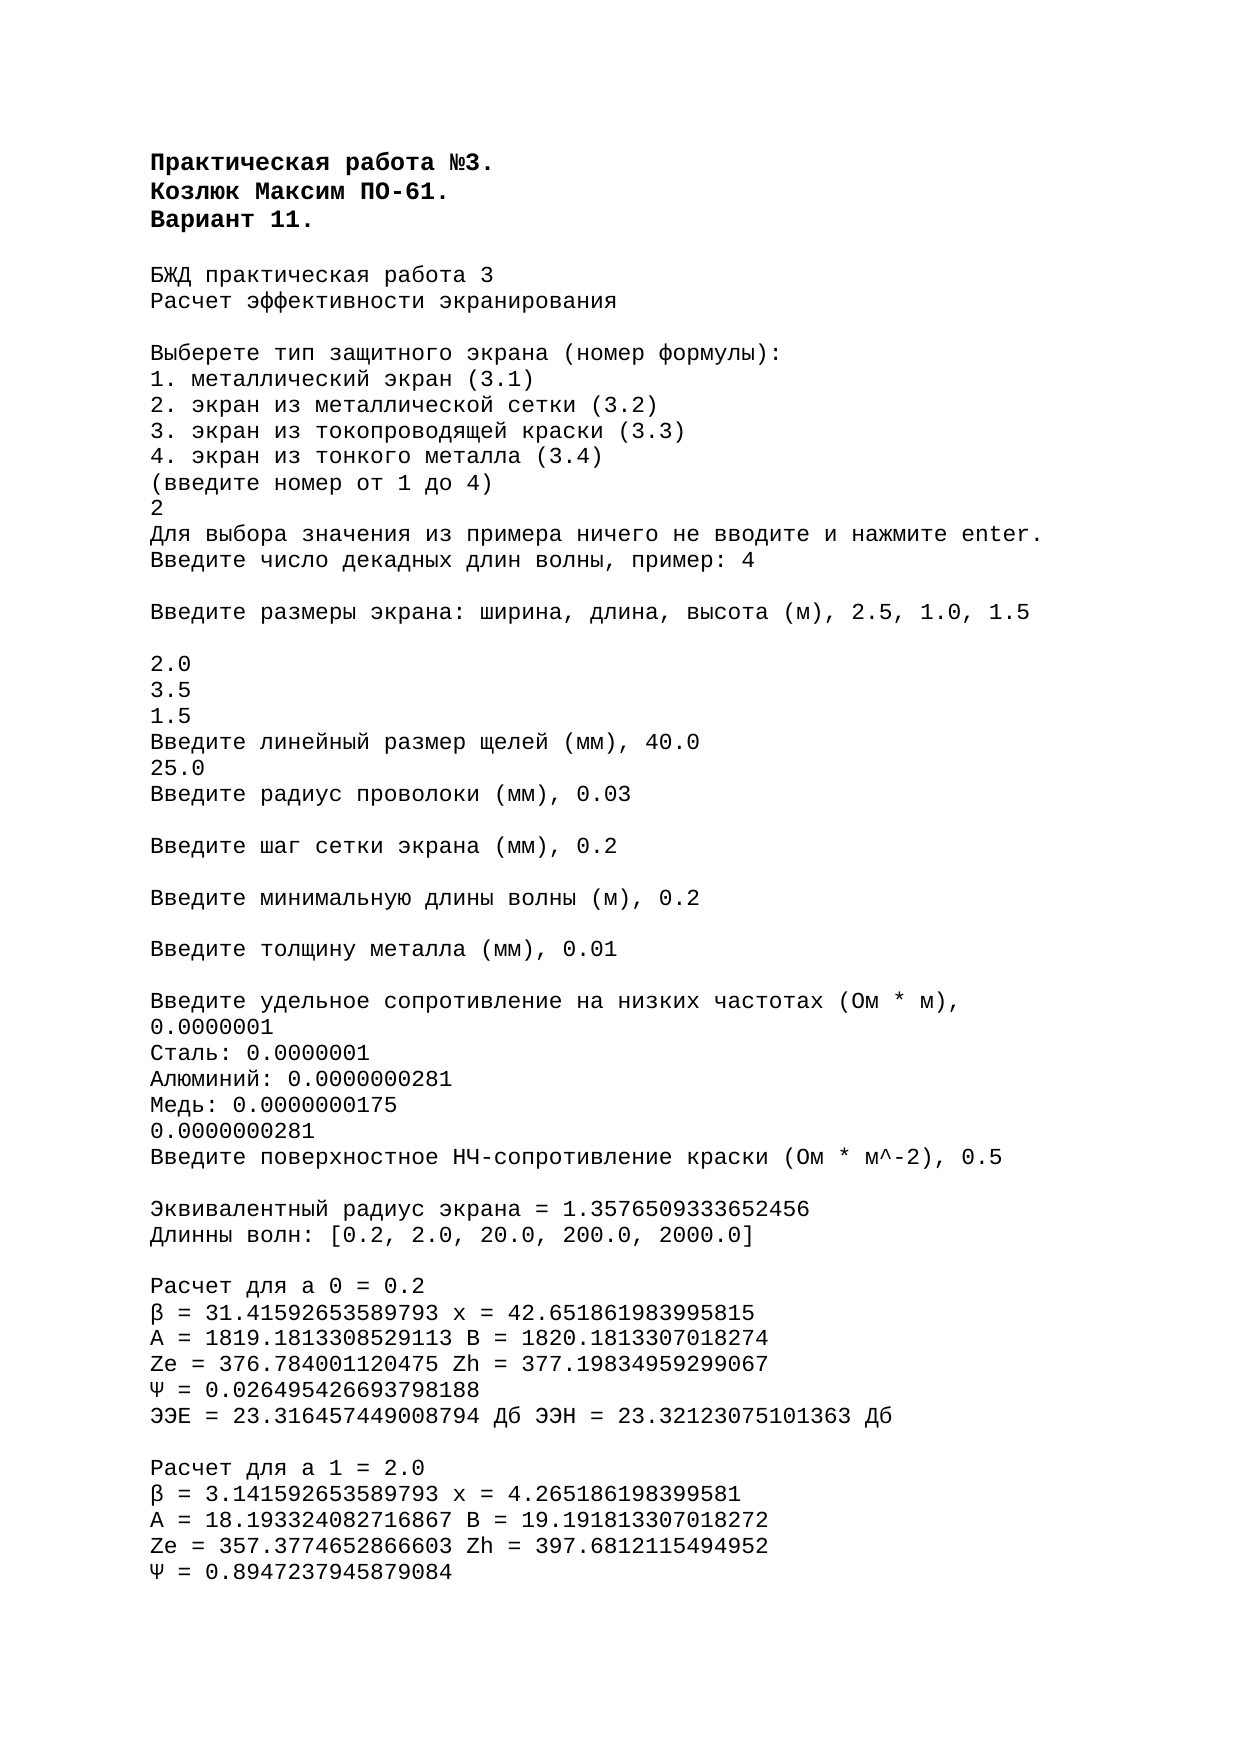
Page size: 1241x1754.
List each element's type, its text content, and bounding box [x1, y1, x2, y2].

text ЭЭЕ = 23.316457449008794 Дб ЭЭН = 23.32123075101363 Дб [150, 1404, 1090, 1431]
text Ψ‎ = 0.8947237945879084 [150, 1560, 1090, 1586]
text 3. экран из токопроводящей краски (3.3) [150, 419, 1090, 445]
text (введите номер от 1 до 4) [150, 471, 1090, 497]
text Расчет для a 1 = 2.0 [150, 1456, 1090, 1482]
text β = 31.41592653589793 x = 42.651861983995815 [150, 1301, 1090, 1327]
text 2 [150, 497, 1090, 523]
text β = 3.141592653589793 x = 4.265186198399581 [150, 1482, 1090, 1508]
text Введите радиус проволоки (мм), 0.03 [150, 782, 1090, 808]
text Практическая работа №3. [150, 150, 1090, 178]
text Введите минимальную длины волны (м), 0.2 [150, 886, 1090, 912]
text Введите размеры экрана: ширина, длина, высота (м), 2.5, 1.0, 1.5 [150, 601, 1090, 626]
text Ze = 376.784001120475 Zh = 377.19834959299067 [150, 1353, 1090, 1379]
text 0.0000000281 [150, 1119, 1090, 1145]
text Медь: 0.0000000175 [150, 1093, 1090, 1119]
text Введите толщину металла (мм), 0.01 [150, 938, 1090, 964]
text A = 1819.1813308529113 B = 1820.1813307018274 [150, 1327, 1090, 1353]
text 4. экран из тонкого металла (3.4) [150, 445, 1090, 471]
text Введите линейный размер щелей (мм), 40.0 [150, 730, 1090, 756]
text 1.5 [150, 704, 1090, 730]
text Вариант 11. [150, 207, 1090, 235]
text 2. экран из металлической сетки (3.2) [150, 393, 1090, 419]
text Козлюк Максим ПО-61. [150, 178, 1090, 207]
text Ψ‎ = 0.026495426693798188 [150, 1379, 1090, 1404]
text Расчет эффективности экранирования [150, 289, 1090, 315]
text 1. металлический экран (3.1) [150, 367, 1090, 393]
text Введите число декадных длин волны, пример: 4 [150, 549, 1090, 574]
text A = 18.193324082716867 B = 19.191813307018272 [150, 1508, 1090, 1534]
text Введите шаг сетки экрана (мм), 0.2 [150, 834, 1090, 860]
text БЖД практическая работа 3 [150, 263, 1090, 289]
text Алюминий: 0.0000000281 [150, 1067, 1090, 1093]
text Длинны волн: [0.2, 2.0, 20.0, 200.0, 2000.0] [150, 1223, 1090, 1249]
text Введите поверхностное НЧ-сопротивление краски (Ом * м^-2), 0.5 [150, 1145, 1090, 1171]
text Сталь: 0.0000001 [150, 1041, 1090, 1067]
text Эквивалентный радиус экрана = 1.3576509333652456 [150, 1197, 1090, 1223]
text Расчет для a 0 = 0.2 [150, 1275, 1090, 1301]
text 2.0 [150, 652, 1090, 678]
text Введите удельное сопротивление на низких частотах (Ом * м), 0.0000001 [150, 989, 1090, 1041]
text Для выбора значения из примера ничего не вводите и нажмите enter. [150, 523, 1090, 549]
text Ze = 357.3774652866603 Zh = 397.6812115494952 [150, 1534, 1090, 1560]
text 25.0 [150, 756, 1090, 782]
text 3.5 [150, 678, 1090, 704]
text Выберете тип защитного экрана (номер формулы): [150, 341, 1090, 367]
